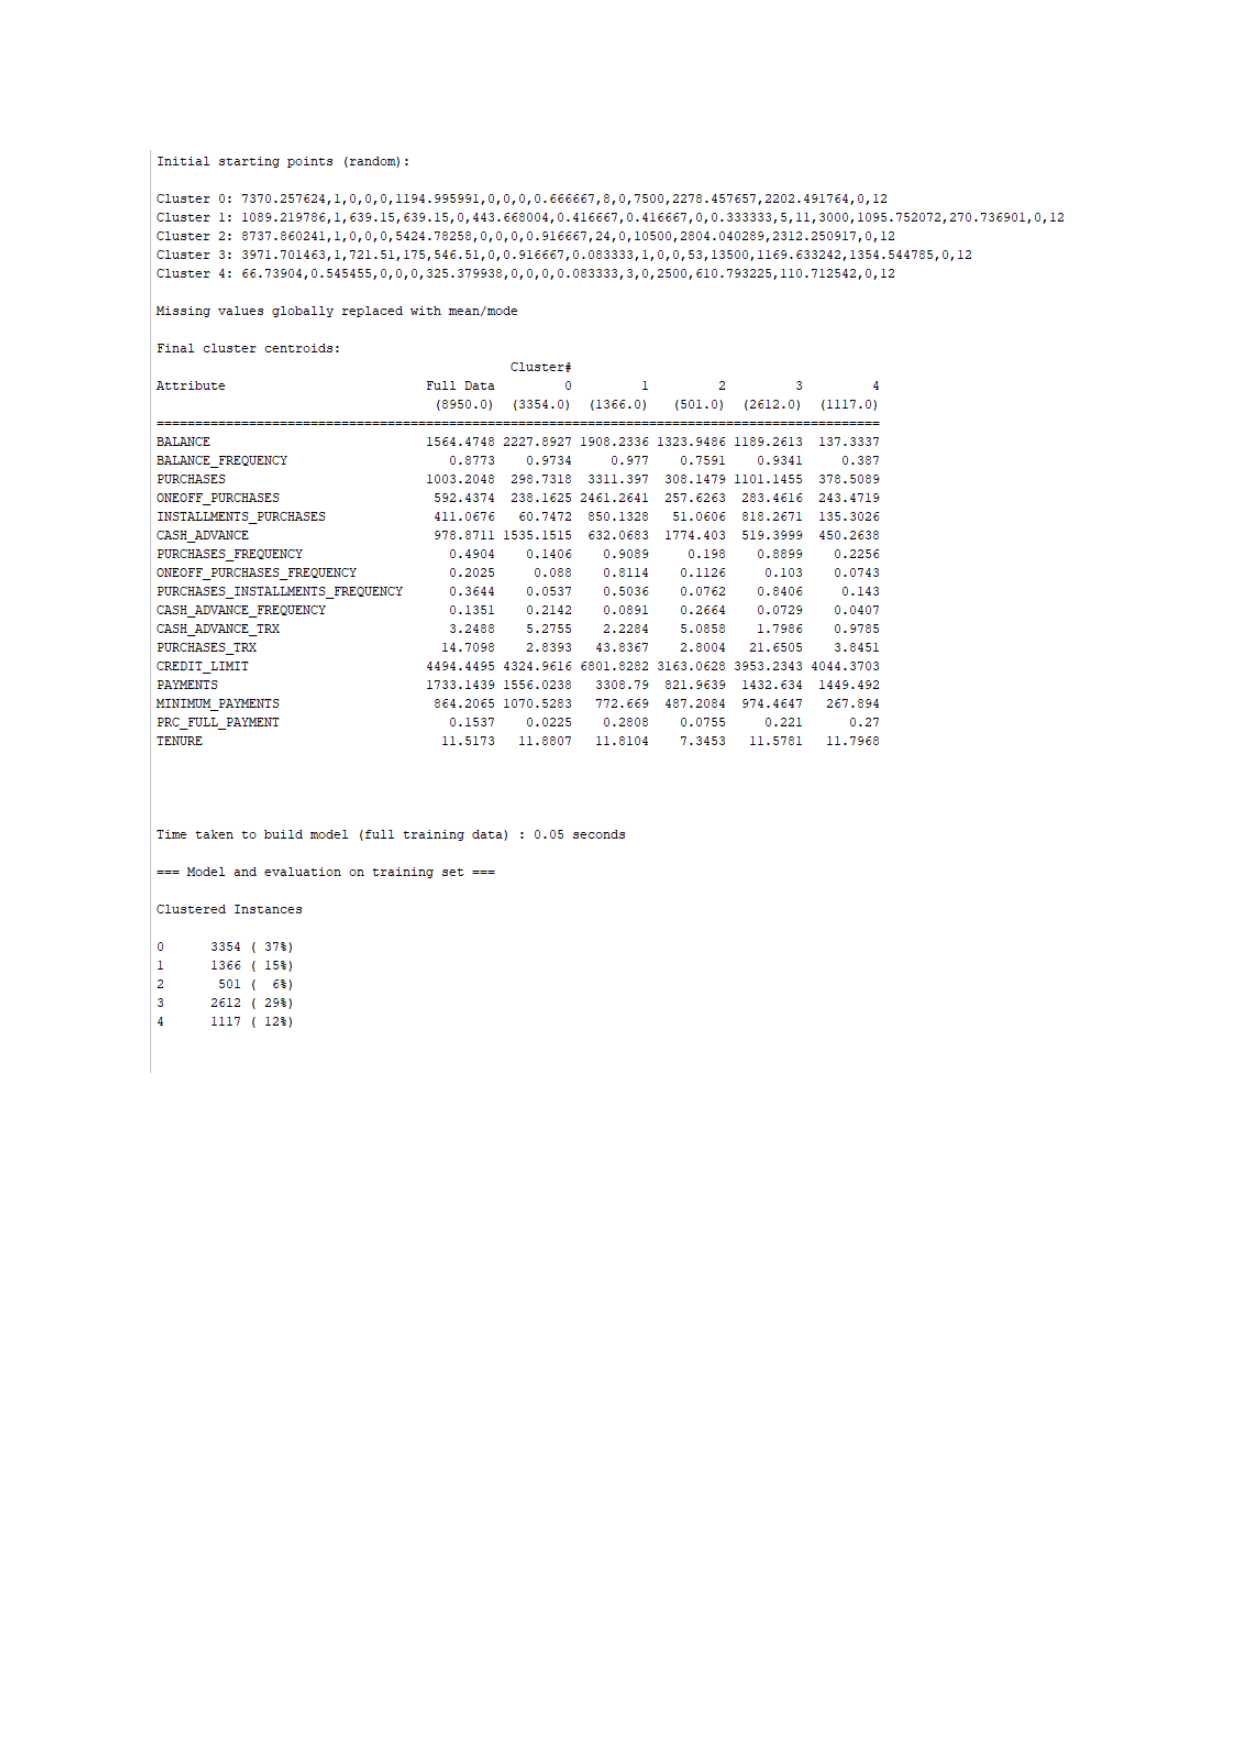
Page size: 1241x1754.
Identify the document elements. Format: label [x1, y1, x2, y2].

picture [150, 150, 1091, 1073]
